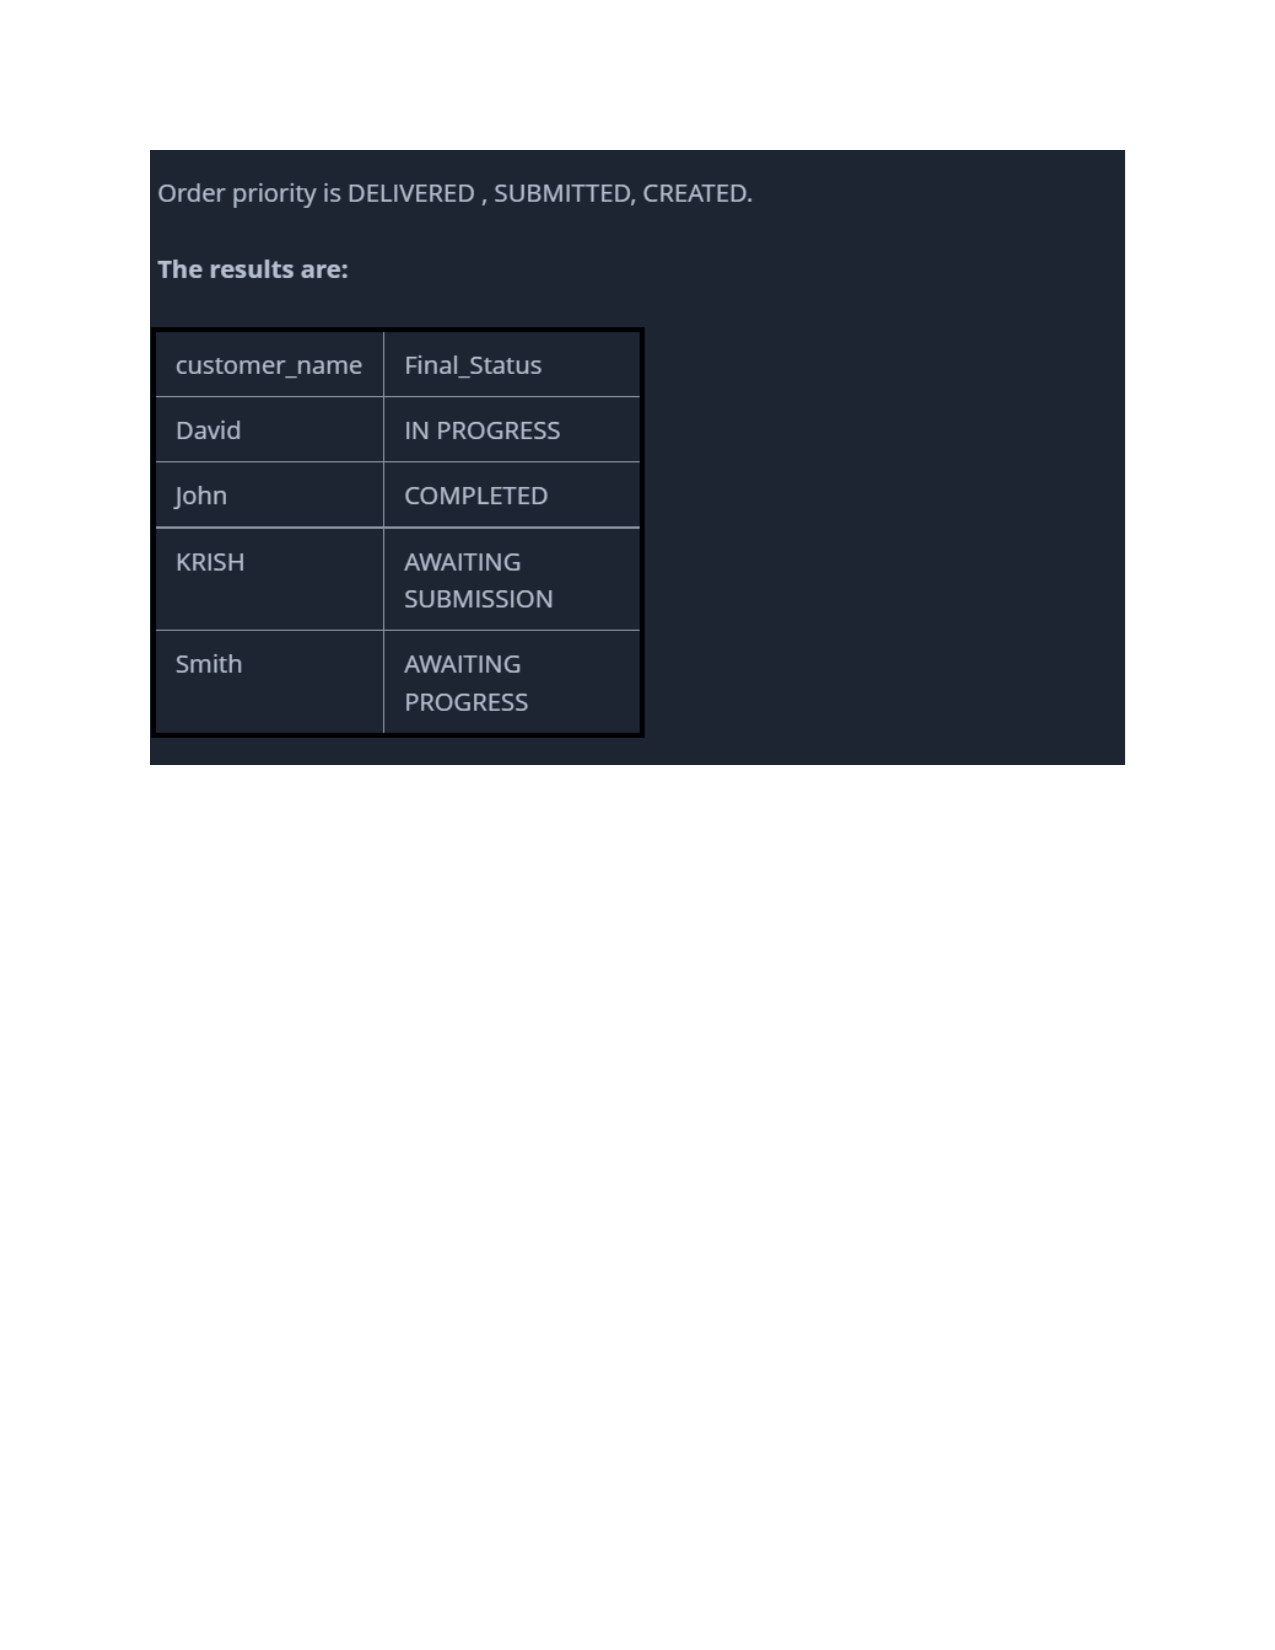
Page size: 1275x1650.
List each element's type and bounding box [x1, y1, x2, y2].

picture [150, 150, 1125, 765]
